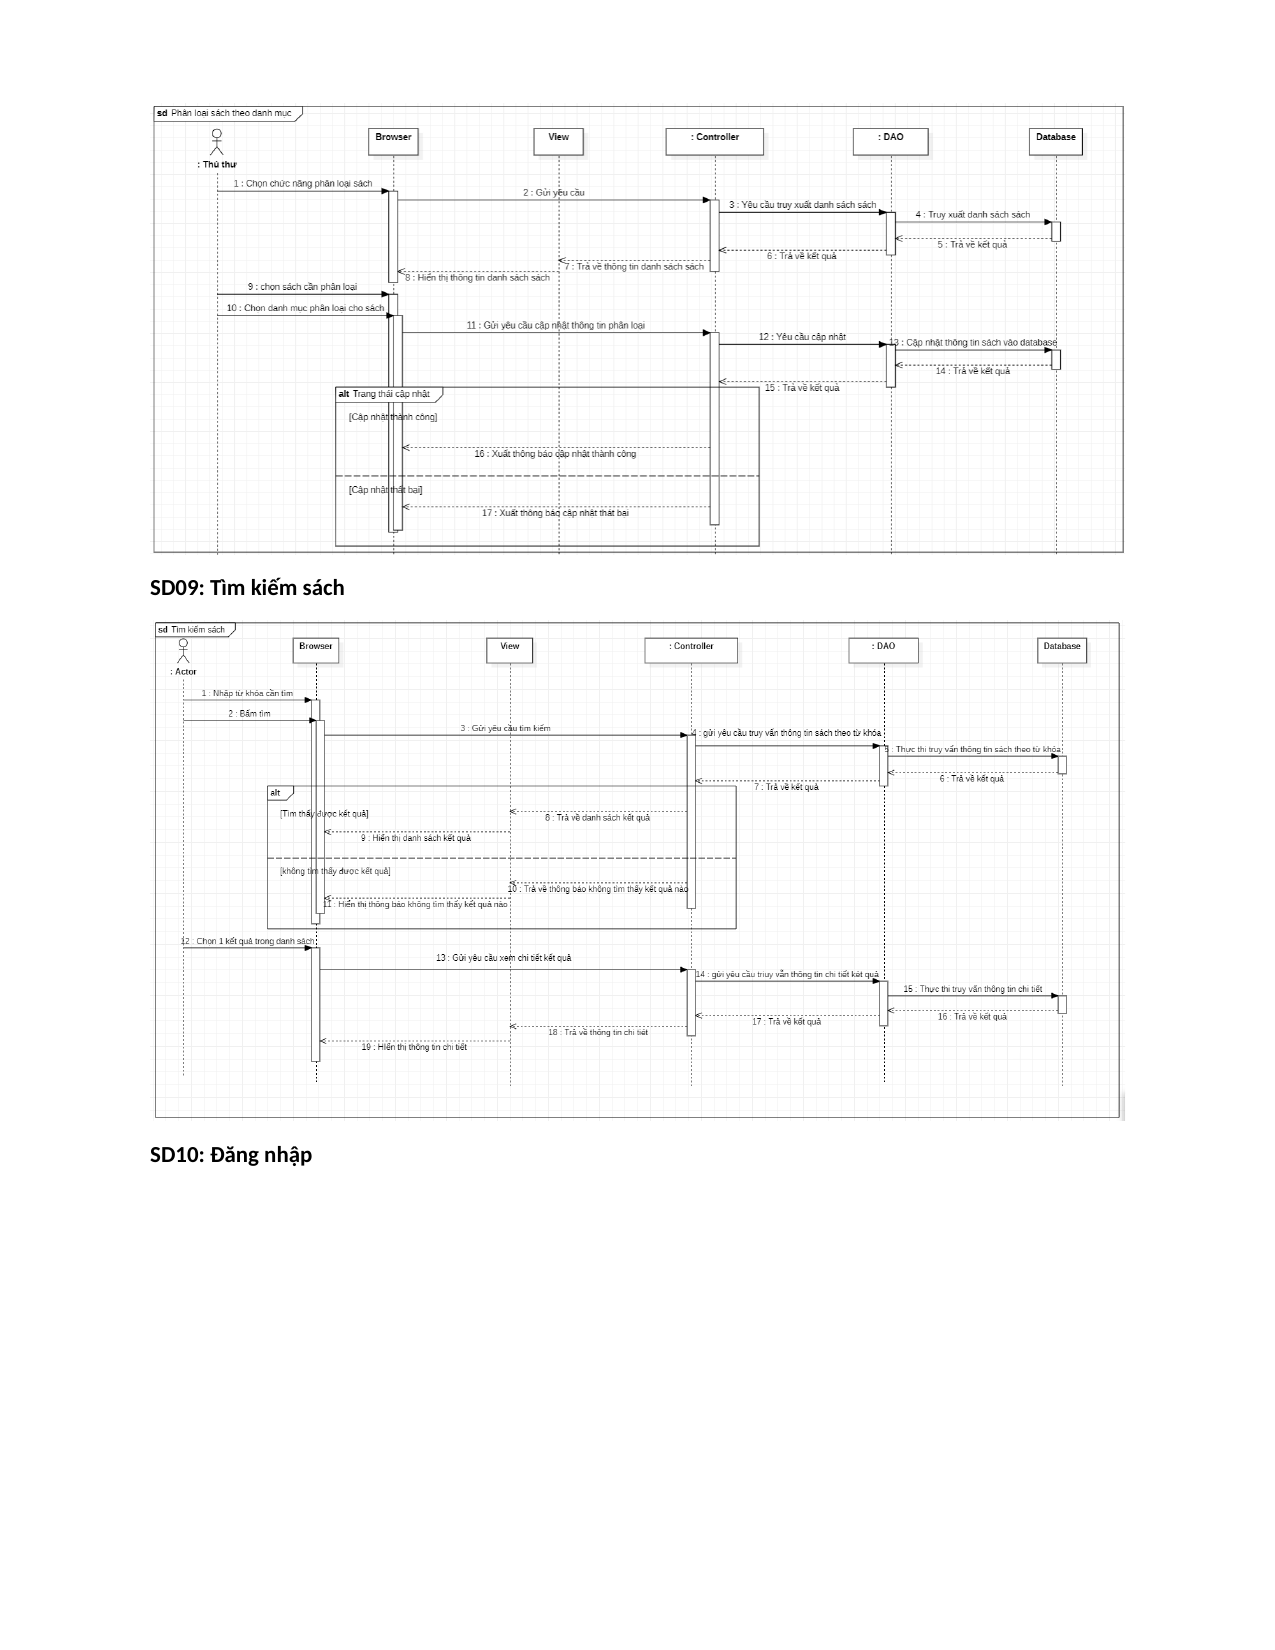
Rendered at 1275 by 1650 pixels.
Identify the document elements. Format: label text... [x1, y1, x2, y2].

text SD10: Đăng nhập [150, 1140, 1125, 1168]
text SD09: Tìm kiếm sách [150, 573, 1125, 601]
picture [150, 103, 1125, 555]
picture [150, 620, 1125, 1121]
